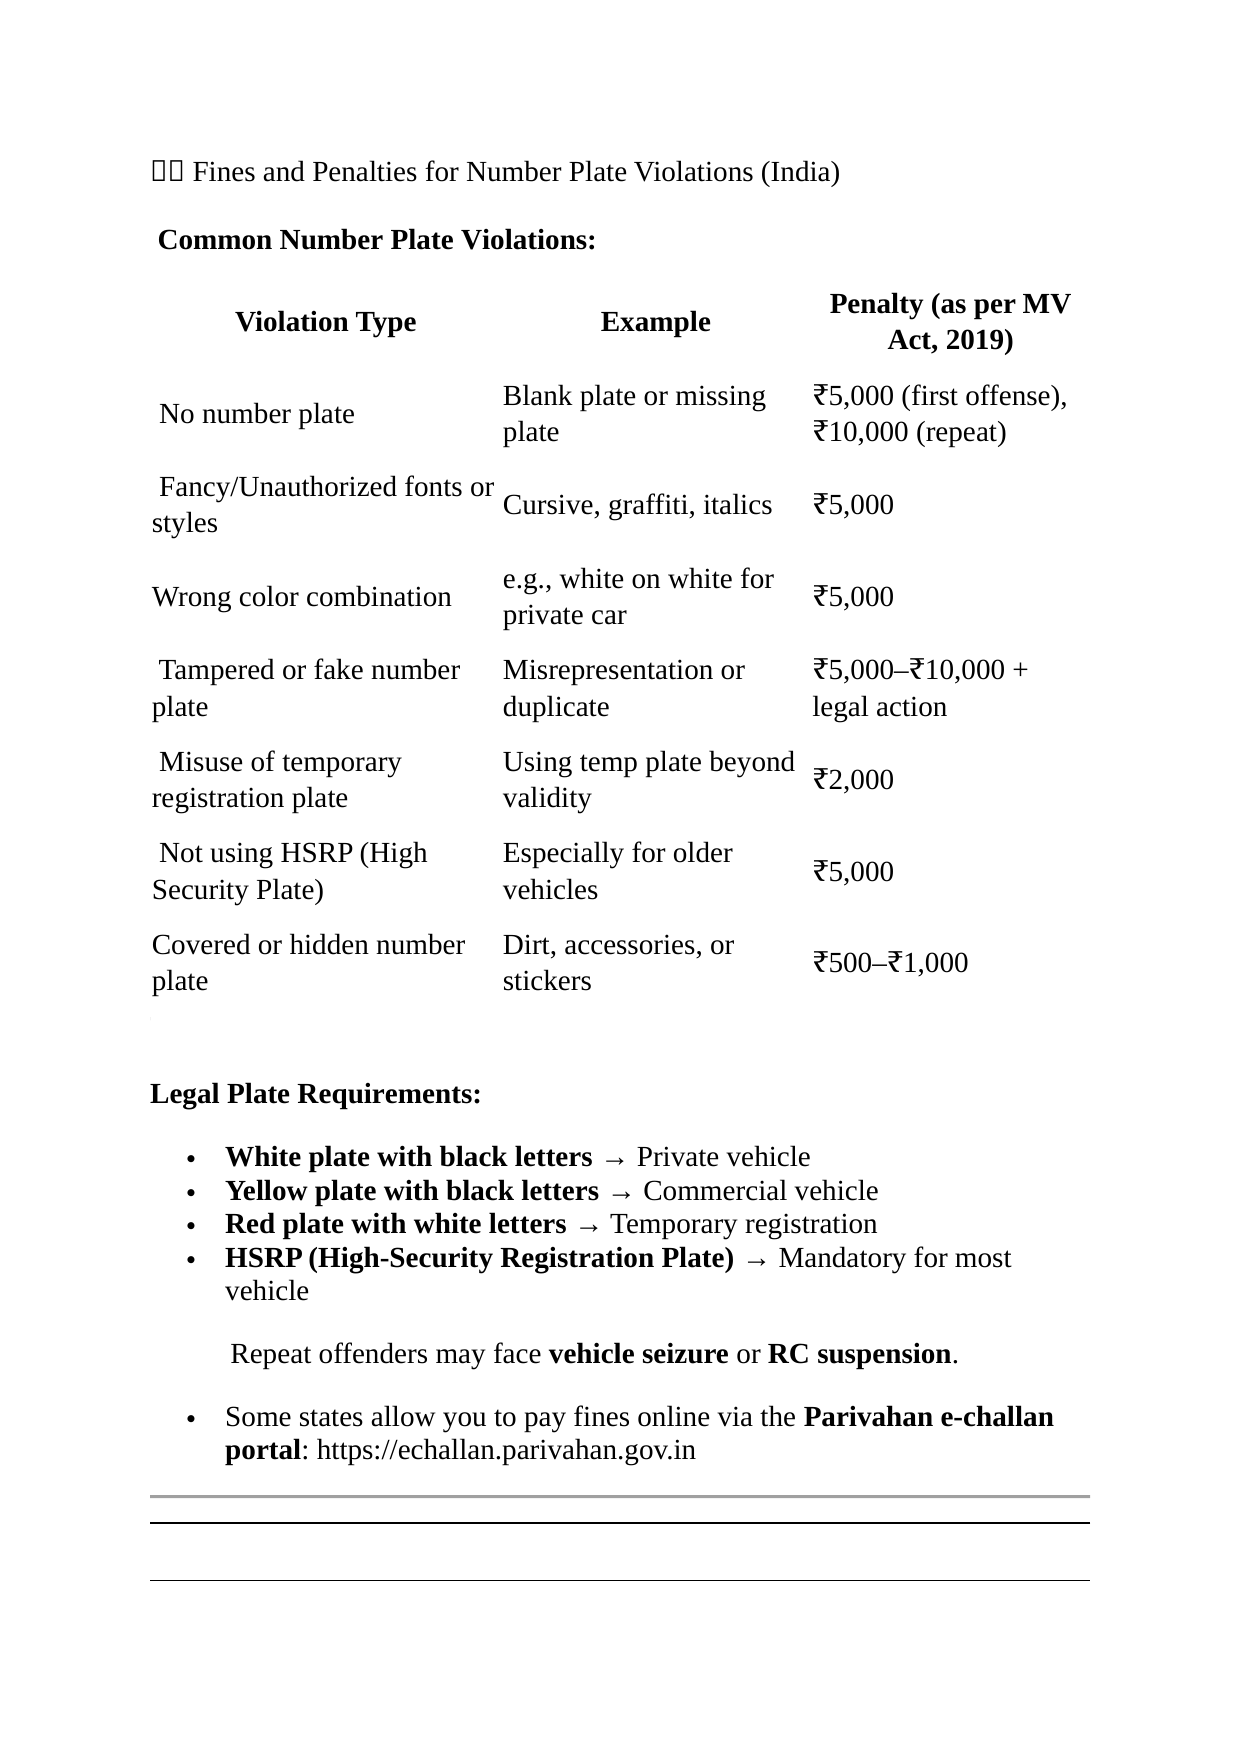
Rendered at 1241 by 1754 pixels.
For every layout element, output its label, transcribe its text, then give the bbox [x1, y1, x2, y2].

table_cell Misrepresentation or duplicate [501, 651, 810, 742]
table_cell Not using HSRP (High Security Plate) [150, 834, 501, 926]
table_cell Covered or hidden number plate [150, 926, 501, 1017]
table_header Example [501, 285, 810, 376]
table_cell Tampered or fake number plate [150, 651, 501, 742]
table_cell ₹500–₹1,000 [810, 926, 1090, 1017]
table_cell Using temp plate beyond validity [501, 743, 810, 834]
table_cell ₹5,000 [810, 468, 1090, 559]
list HSRP (High-Security Registration Plate) → Mandatory for most vehicle [187, 1240, 1090, 1307]
table_cell Fancy/Unauthorized fonts or styles [150, 468, 501, 559]
list Red plate with white letters → Temporary registration [187, 1206, 1090, 1240]
subtitle Legal Plate Requirements: [150, 1077, 1090, 1110]
subtitle Common Number Plate Violations: [150, 222, 1090, 256]
table_header Penalty (as per MV Act, 2019) [810, 285, 1090, 376]
table_cell ₹2,000 [810, 743, 1090, 834]
table_cell e.g., white on white for private car [501, 559, 810, 651]
table_cell Blank plate or missing plate [501, 376, 810, 468]
list Some states allow you to pay fines online via the Parivahan e-challan portal: https://echallan.parivahan.gov.in [187, 1399, 1090, 1466]
table_cell ₹5,000 (first offense), ₹10,000 (repeat) [810, 376, 1090, 468]
table_cell Misuse of temporary registration plate [150, 743, 501, 834]
list White plate with black letters → Private vehicle [187, 1139, 1090, 1173]
text Repeat offenders may face vehicle seizure or RC suspension. [150, 1336, 1090, 1370]
table_cell Wrong color combination [150, 559, 501, 651]
table_cell No number plate [150, 376, 501, 468]
table_cell ₹5,000 [810, 559, 1090, 651]
list Yellow plate with black letters → Commercial vehicle [187, 1173, 1090, 1206]
table_cell ₹5,000–₹10,000 + legal action [810, 651, 1090, 742]
table_header Violation Type [150, 285, 501, 376]
table_cell Cursive, graffiti, italics [501, 468, 810, 559]
subtitle 🇮🇳 Fines and Penalties for Number Plate Violations (India) [150, 150, 1090, 190]
table_cell Especially for older vehicles [501, 834, 810, 926]
table_cell Dirt, accessories, or stickers [501, 926, 810, 1017]
table_cell ₹5,000 [810, 834, 1090, 926]
